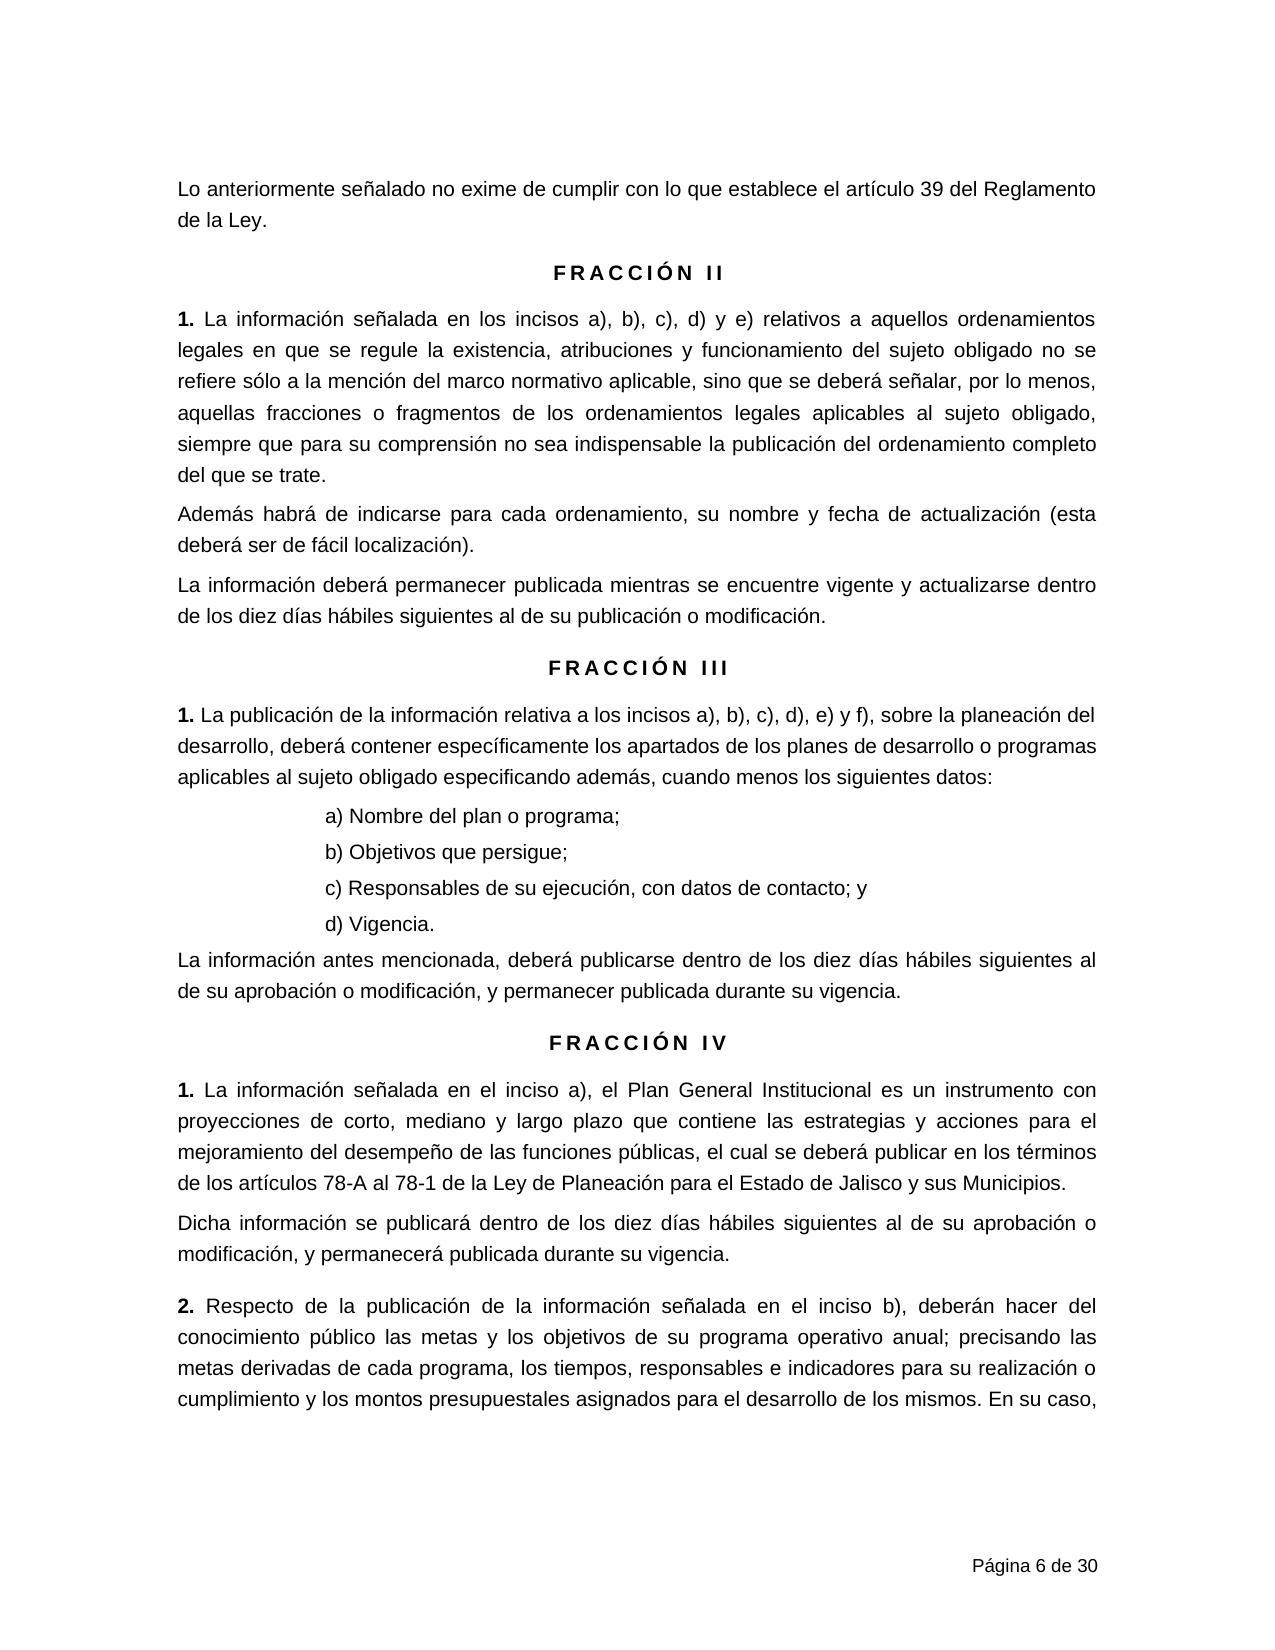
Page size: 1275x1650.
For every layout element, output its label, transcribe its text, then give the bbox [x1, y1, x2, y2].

text FRACCIÓN IV [177, 1031, 1098, 1055]
text b) Objetivos que persigue; [325, 840, 1098, 864]
text Además habrá de indicarse para cada ordenamiento, su nombre y fecha de actualización (esta deberá ser de fácil localización). [177, 502, 1098, 557]
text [177, 1293, 1098, 1411]
text 1. La publicación de la información relativa a los incisos a), b), c), d), e) y f), sobre la planeación del desarrollo, deberá contener específicamente los apartados de los planes de desarrollo o programas aplicables al sujeto obligado especificando además, cuando menos los siguientes datos: [177, 703, 1098, 789]
text FRACCIÓN III [177, 656, 1098, 680]
text 1. La información señalada en el inciso a), el Plan General Institucional es un instrumento con proyecciones de corto, mediano y largo plazo que contiene las estrategias y acciones para el mejoramiento del desempeño de las funciones públicas, el cual se deberá publicar en los términos de los artículos 78-A al 78-1 de la Ley de Planeación para el Estado de Jalisco y sus Municipios. [177, 1077, 1098, 1195]
text c) Responsables de su ejecución, con datos de contacto; y [325, 876, 1098, 900]
text a) Nombre del plan o programa; [325, 804, 1098, 828]
text FRACCIÓN II [177, 260, 1098, 284]
text d) Vigencia. [325, 912, 1098, 936]
text Lo anteriormente señalado no exime de cumplir con lo que establece el artículo 39 del Reglamento de la Ley. [177, 177, 1098, 232]
text Dicha información se publicará dentro de los diez días hábiles siguientes al de su aprobación o modificación, y permanecerá publicada durante su vigencia. [177, 1210, 1098, 1266]
text La información antes mencionada, deberá publicarse dentro de los diez días hábiles siguientes al de su aprobación o modificación, y permanecer publicada durante su vigencia. [177, 948, 1098, 1003]
text La información deberá permanecer publicada mientras se encuentre vigente y actualizarse dentro de los diez días hábiles siguientes al de su publicación o modificación. [177, 573, 1098, 628]
text 1. La información señalada en los incisos a), b), c), d) y e) relativos a aquellos ordenamientos legales en que se regule la existencia, atribuciones y funcionamiento del sujeto obligado no se refiere sólo a la mención del marco normativo aplicable, sino que se deberá señalar, por lo menos, aquellas fracciones o fragmentos de los ordenamientos legales aplicables al sujeto obligado, siempre que para su comprensión no sea indispensable la publicación del ordenamiento completo del que se trate. [177, 307, 1098, 487]
